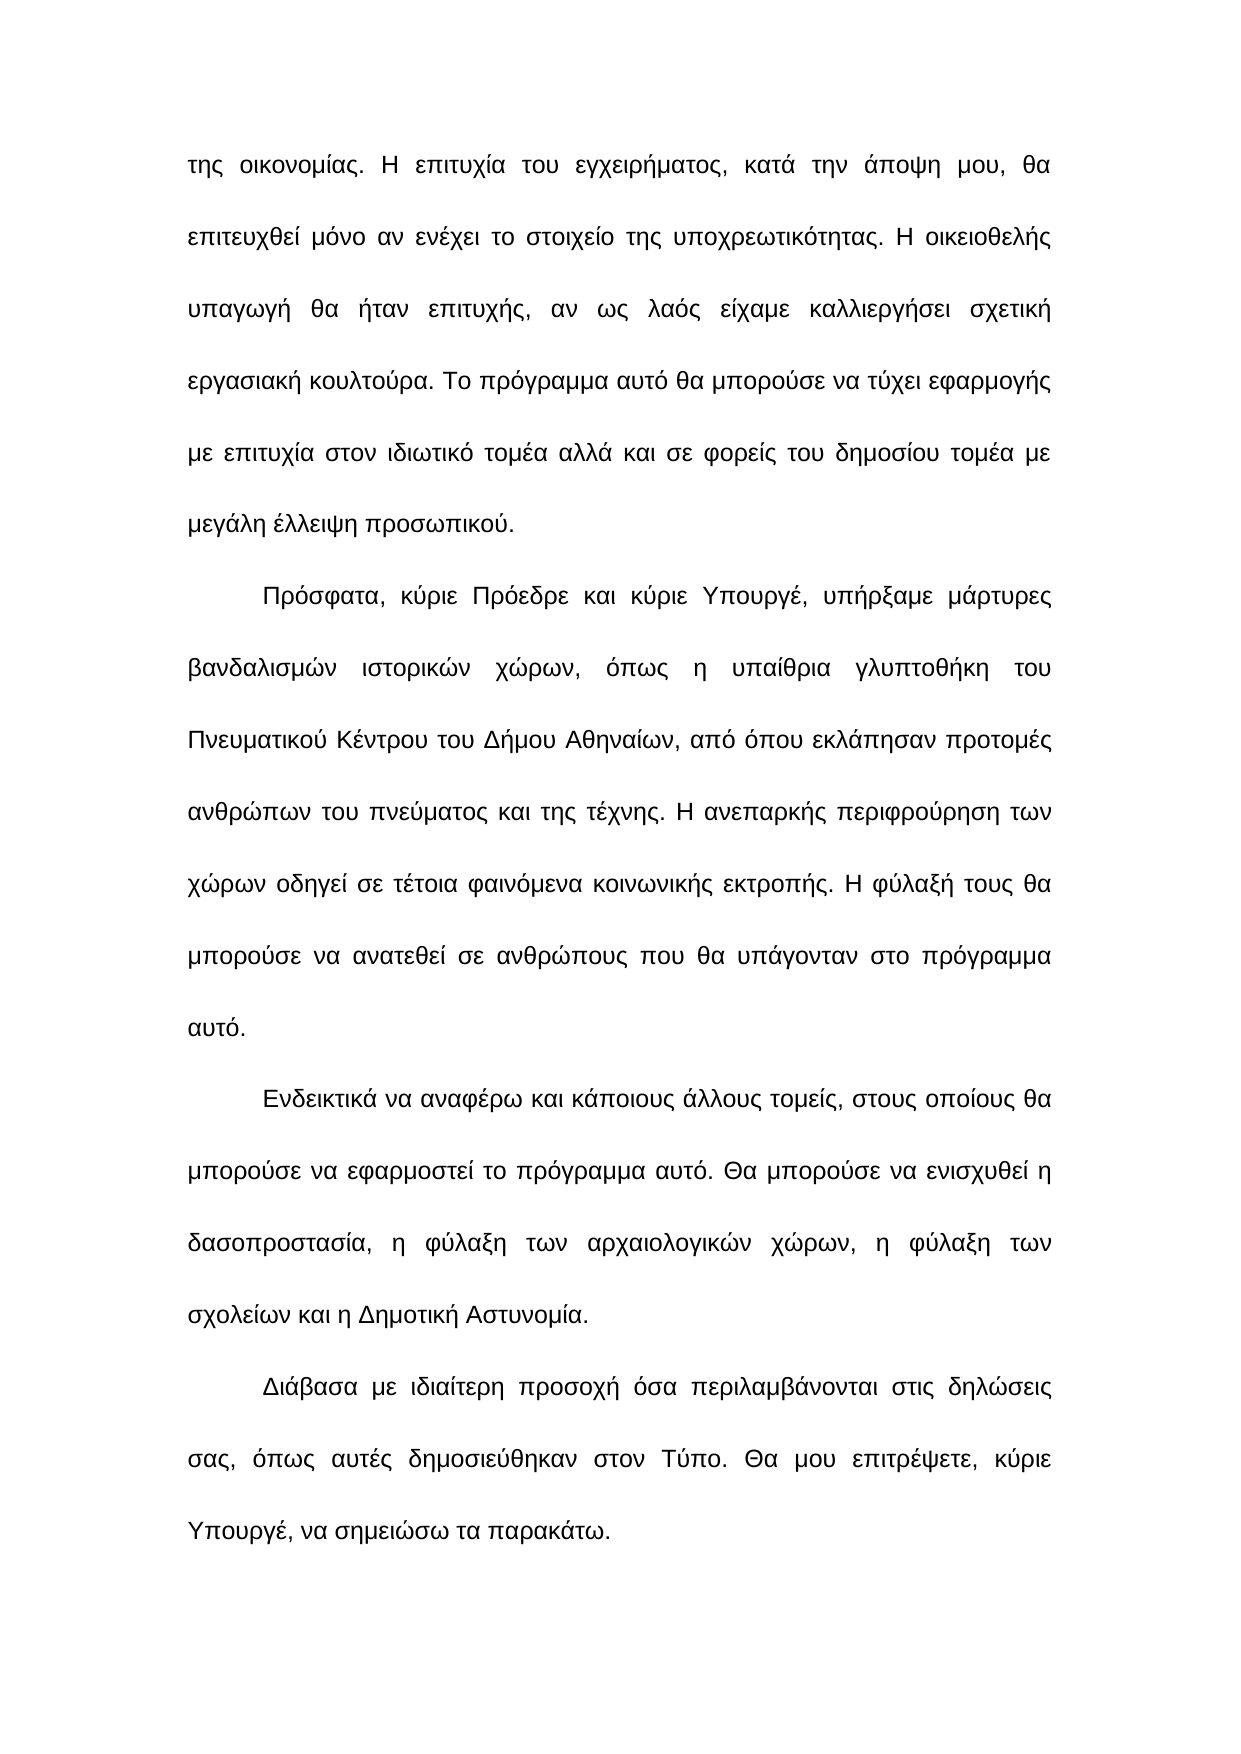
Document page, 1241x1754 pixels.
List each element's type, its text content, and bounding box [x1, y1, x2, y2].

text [187, 150, 1053, 538]
text Διάβασα με ιδιαίτερη προσοχή όσα περιλαμβάνονται στις δηλώσεις σας, όπως αυτές δημοσιεύθηκαν στον Τύπο. Θα μου επιτρέψετε, κύριε Υπουργέ, να σημειώσω τα παρακάτω. [187, 1372, 1053, 1544]
text Ενδεικτικά να αναφέρω και κάποιους άλλους τομείς, στους οποίους θα μπορούσε να εφαρμοστεί το πρόγραμμα αυτό. Θα μπορούσε να ενισχυθεί η δασοπροστασία, η φύλαξη των αρχαιολογικών χώρων, η φύλαξη των σχολείων και η Δημοτική Αστυνομία. [187, 1084, 1053, 1329]
text Πρόσφατα, κύριε Πρόεδρε και κύριε Υπουργέ, υπήρξαμε μάρτυρες βανδαλισμών ιστορικών χώρων, όπως η υπαίθρια γλυπτοθήκη του Πνευματικού Κέντρου του Δήμου Αθηναίων, από όπου εκλάπησαν προτομές ανθρώπων του πνεύματος και της τέχνης. Η ανεπαρκής περιφρούρηση των χώρων οδηγεί σε τέτοια φαινόμενα κοινωνικής εκτροπής. Η φύλαξή τους θα μπορούσε να ανατεθεί σε ανθρώπους που θα υπάγονταν στο πρόγραμμα αυτό. [187, 581, 1053, 1041]
